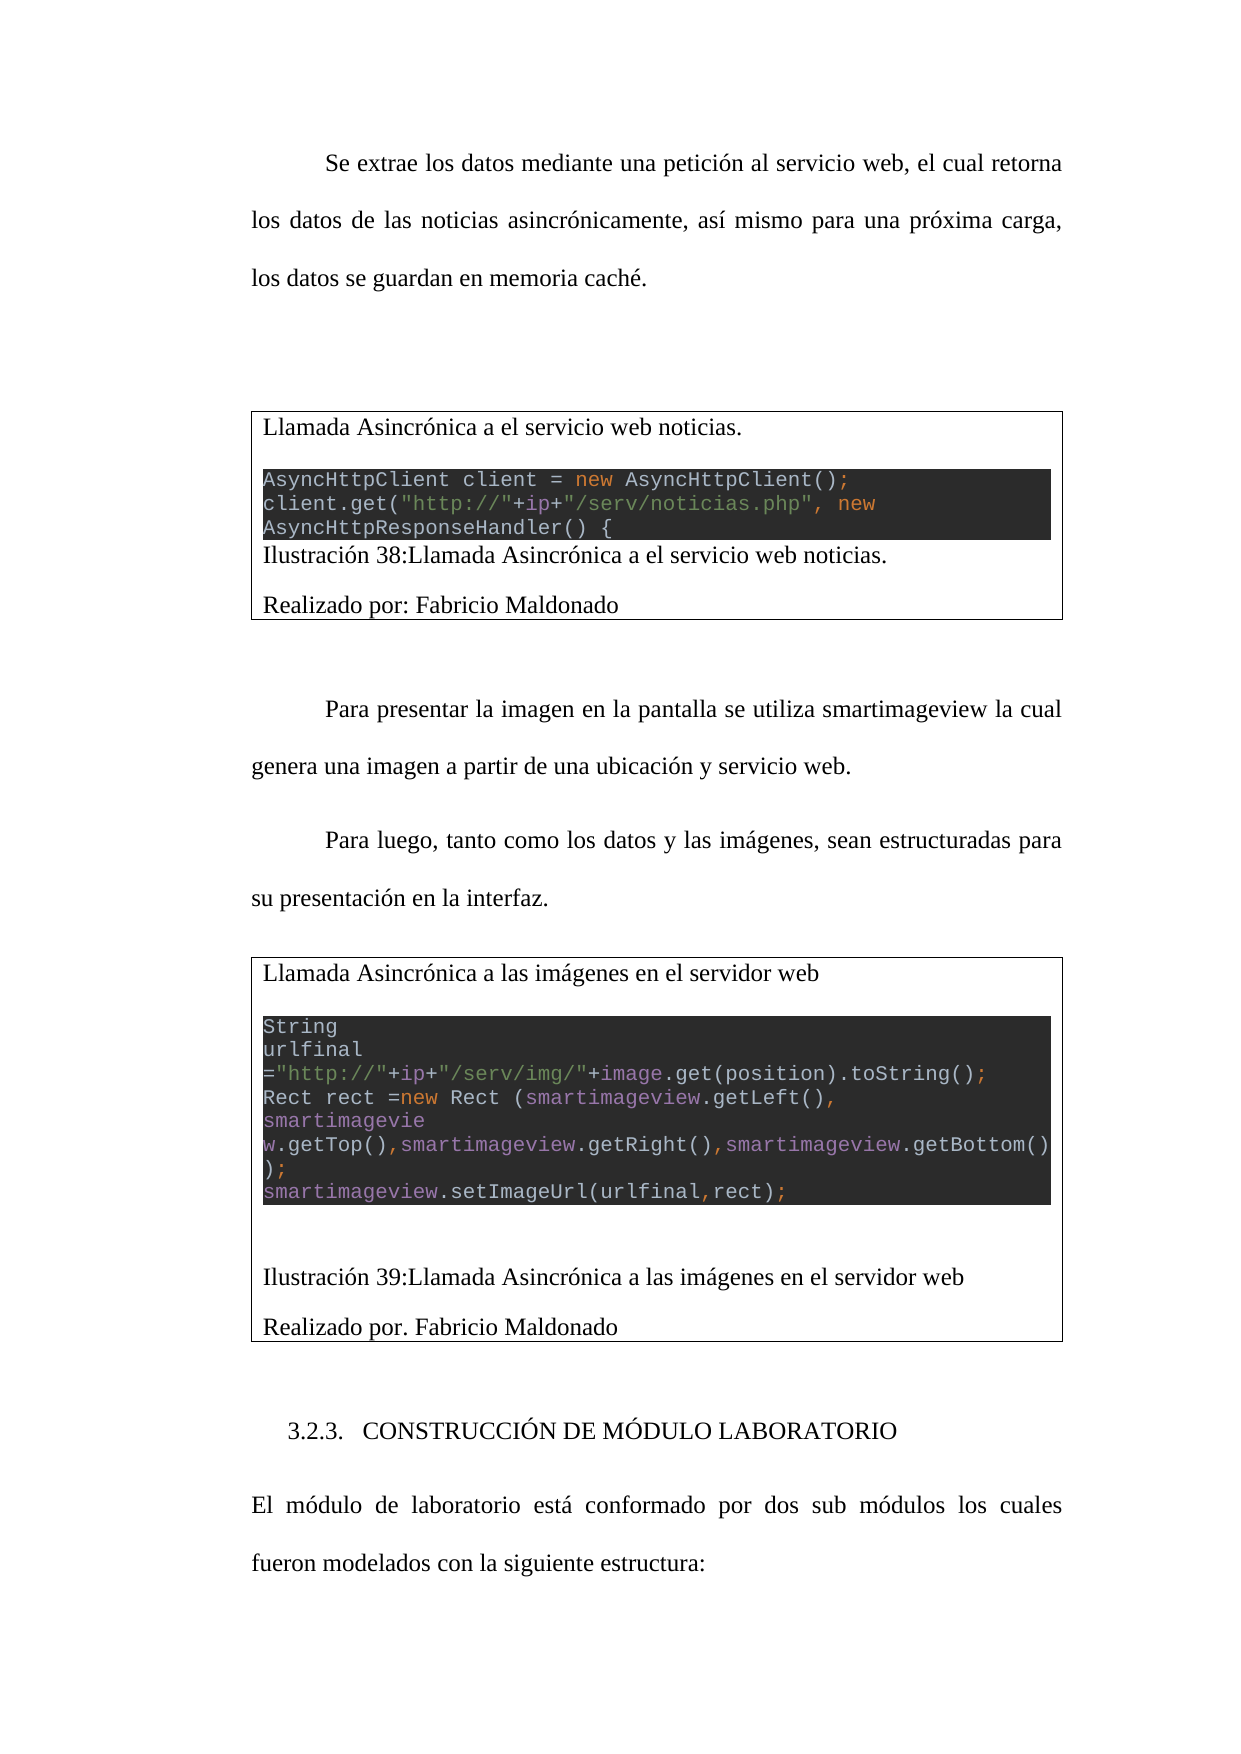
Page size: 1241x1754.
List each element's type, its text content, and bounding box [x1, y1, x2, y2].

list CONSTRUCCIÓN DE MÓDULO LABORATORIO [287, 1416, 1063, 1445]
table_header Llamada Asincrónica a el servicio web noticias. AsyncHttpClient client = new AsyncHttpClient(); client.get("http://"+ip+"/serv/noticias.php", new AsyncHttpResponseHandler() { Ilustración 38:Llamada Asincrónica a el servicio web noticias. Realizado por: Fabricio Maldonado [252, 412, 1062, 619]
text Para presentar la imagen en la pantalla se utiliza smartimageview la cual genera una imagen a partir de una ubicación y servicio web. [251, 694, 1063, 780]
table_header Llamada Asincrónica a las imágenes en el servidor web String urlfinal="http://"+ip+"/serv/img/"+image.get(position).toString(); Rect rect =new Rect (smartimageview.getLeft(), smartimageview.getTop(),smartimageview.getRight(),smartimageview.getBottom()); smartimageview.setImageUrl(urlfinal,rect); Ilustración 39:Llamada Asincrónica a las imágenes en el servidor web Realizado por. Fabricio Maldonado [252, 958, 1062, 1341]
text Se extrae los datos mediante una petición al servicio web, el cual retorna los datos de las noticias asincrónicamente, así mismo para una próxima carga, los datos se guardan en memoria caché. [251, 148, 1063, 291]
text El módulo de laboratorio está conformado por dos sub módulos los cuales fueron modelados con la siguiente estructura: [251, 1490, 1063, 1576]
text Para luego, tanto como los datos y las imágenes, sean estructuradas para su presentación en la interfaz. [251, 826, 1063, 912]
